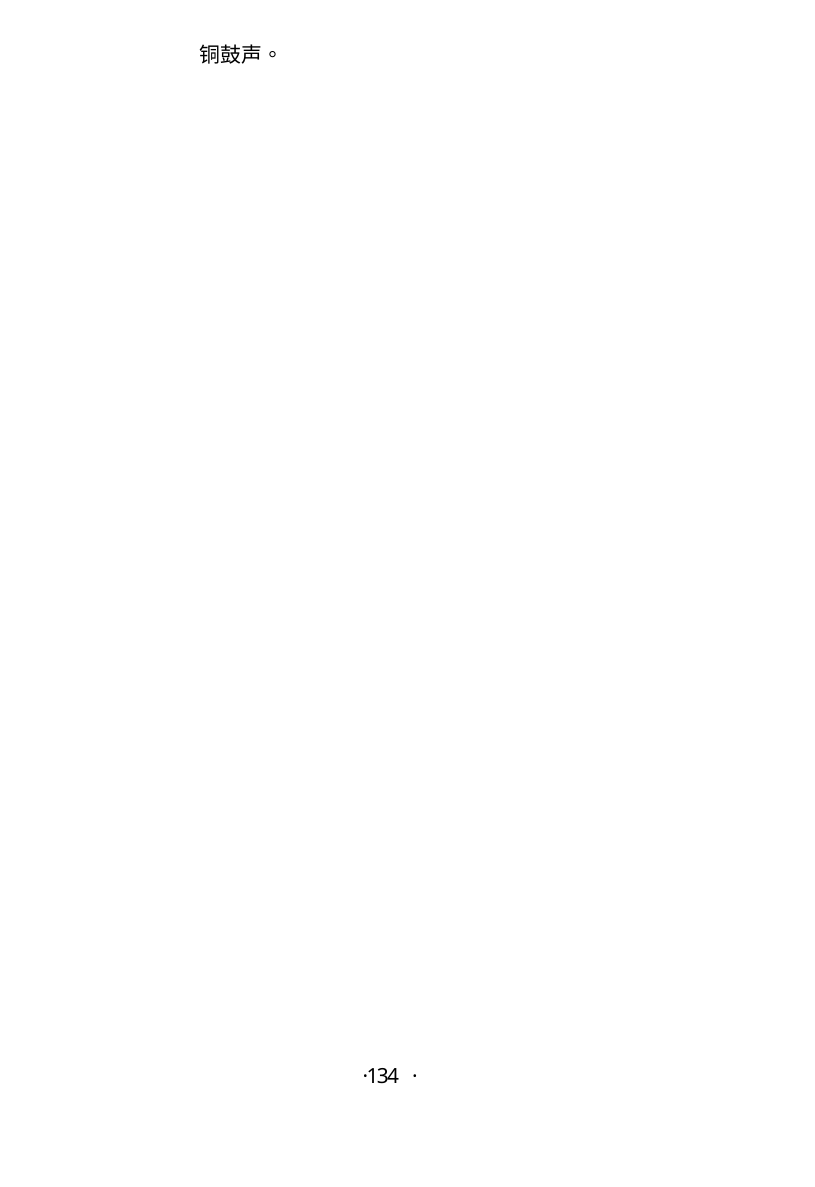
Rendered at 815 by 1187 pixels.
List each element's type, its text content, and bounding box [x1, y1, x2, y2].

text 铜鼓声。 [199, 42, 692, 68]
